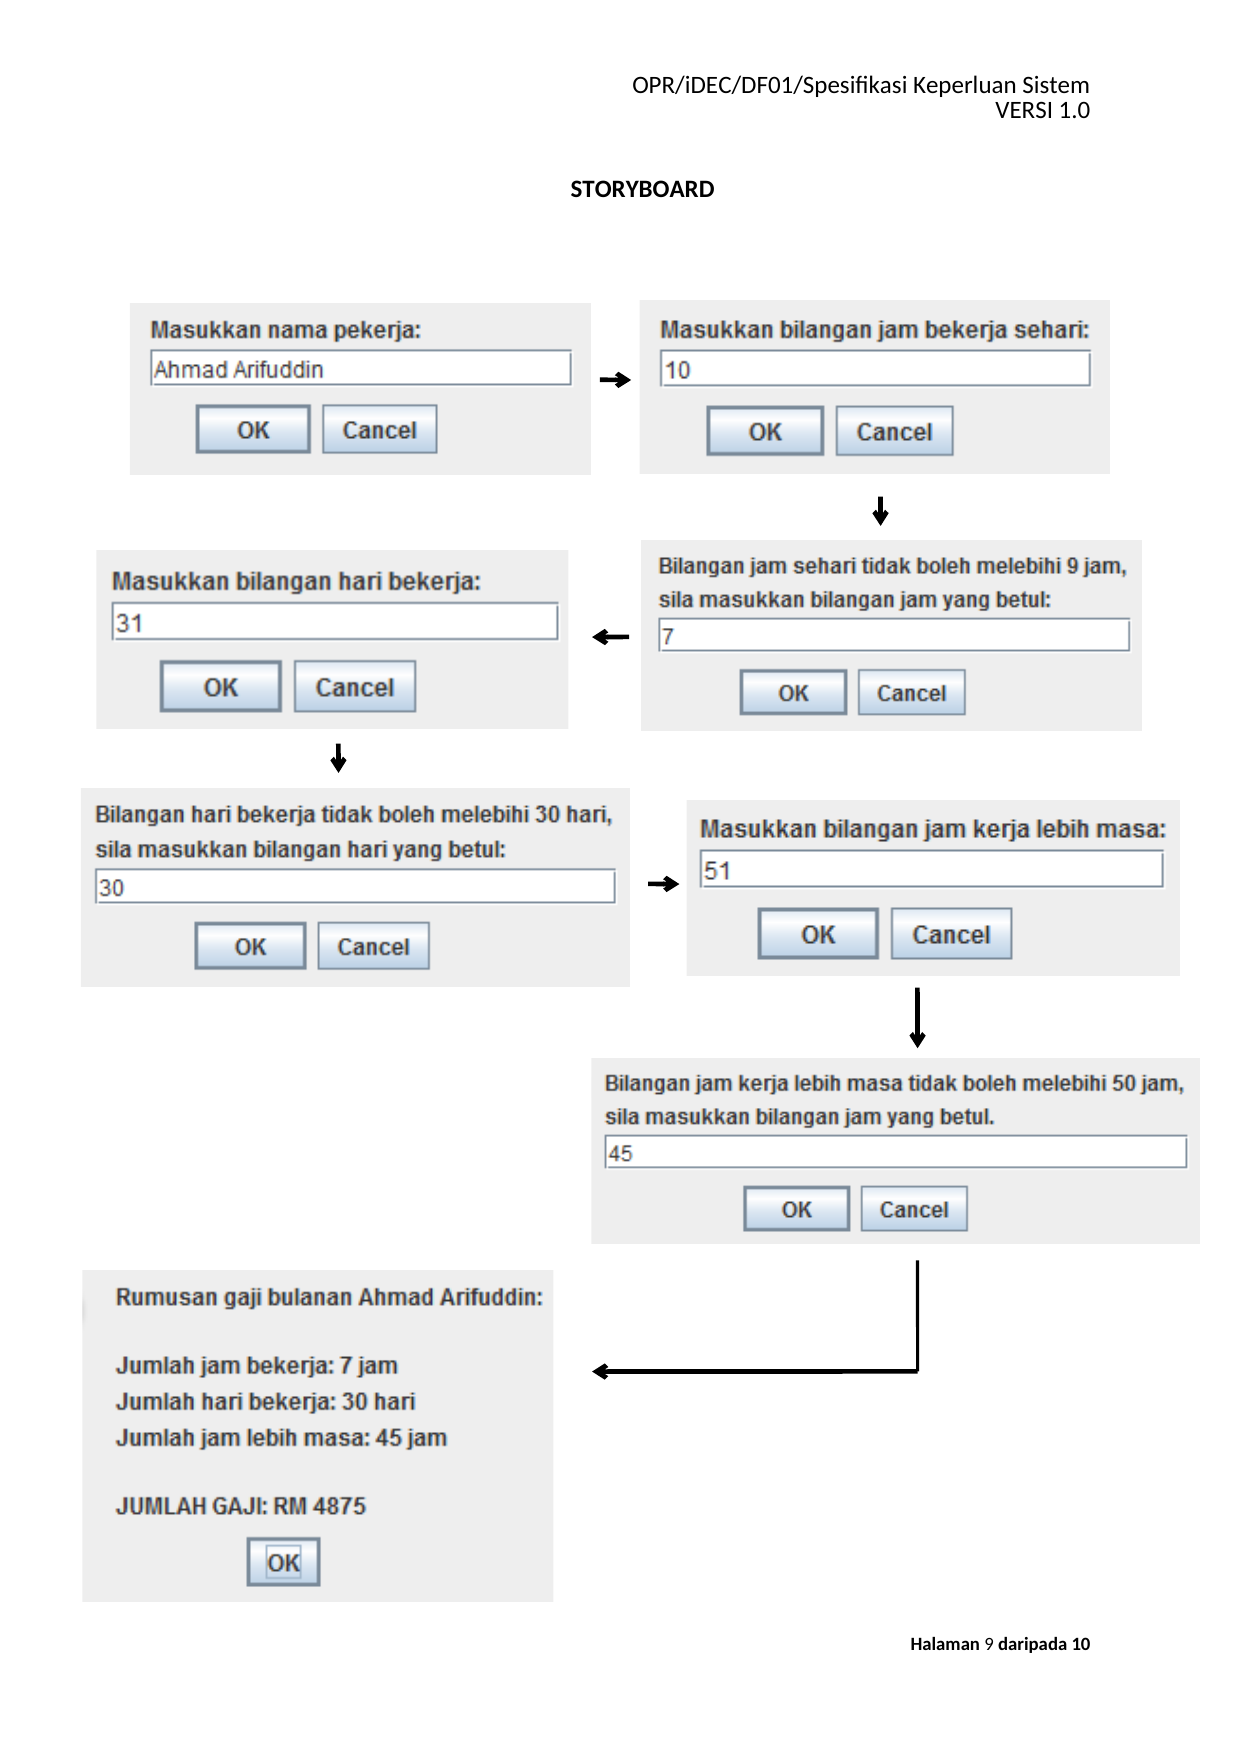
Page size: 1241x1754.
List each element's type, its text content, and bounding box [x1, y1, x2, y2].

picture [129, 303, 591, 475]
picture [96, 550, 569, 729]
picture [639, 300, 1110, 474]
picture [686, 800, 1180, 976]
picture [641, 540, 1142, 731]
picture [194, 1058, 1200, 1244]
picture [82, 1270, 554, 1602]
picture [80, 788, 630, 987]
text STORYBOARD [194, 177, 1090, 202]
